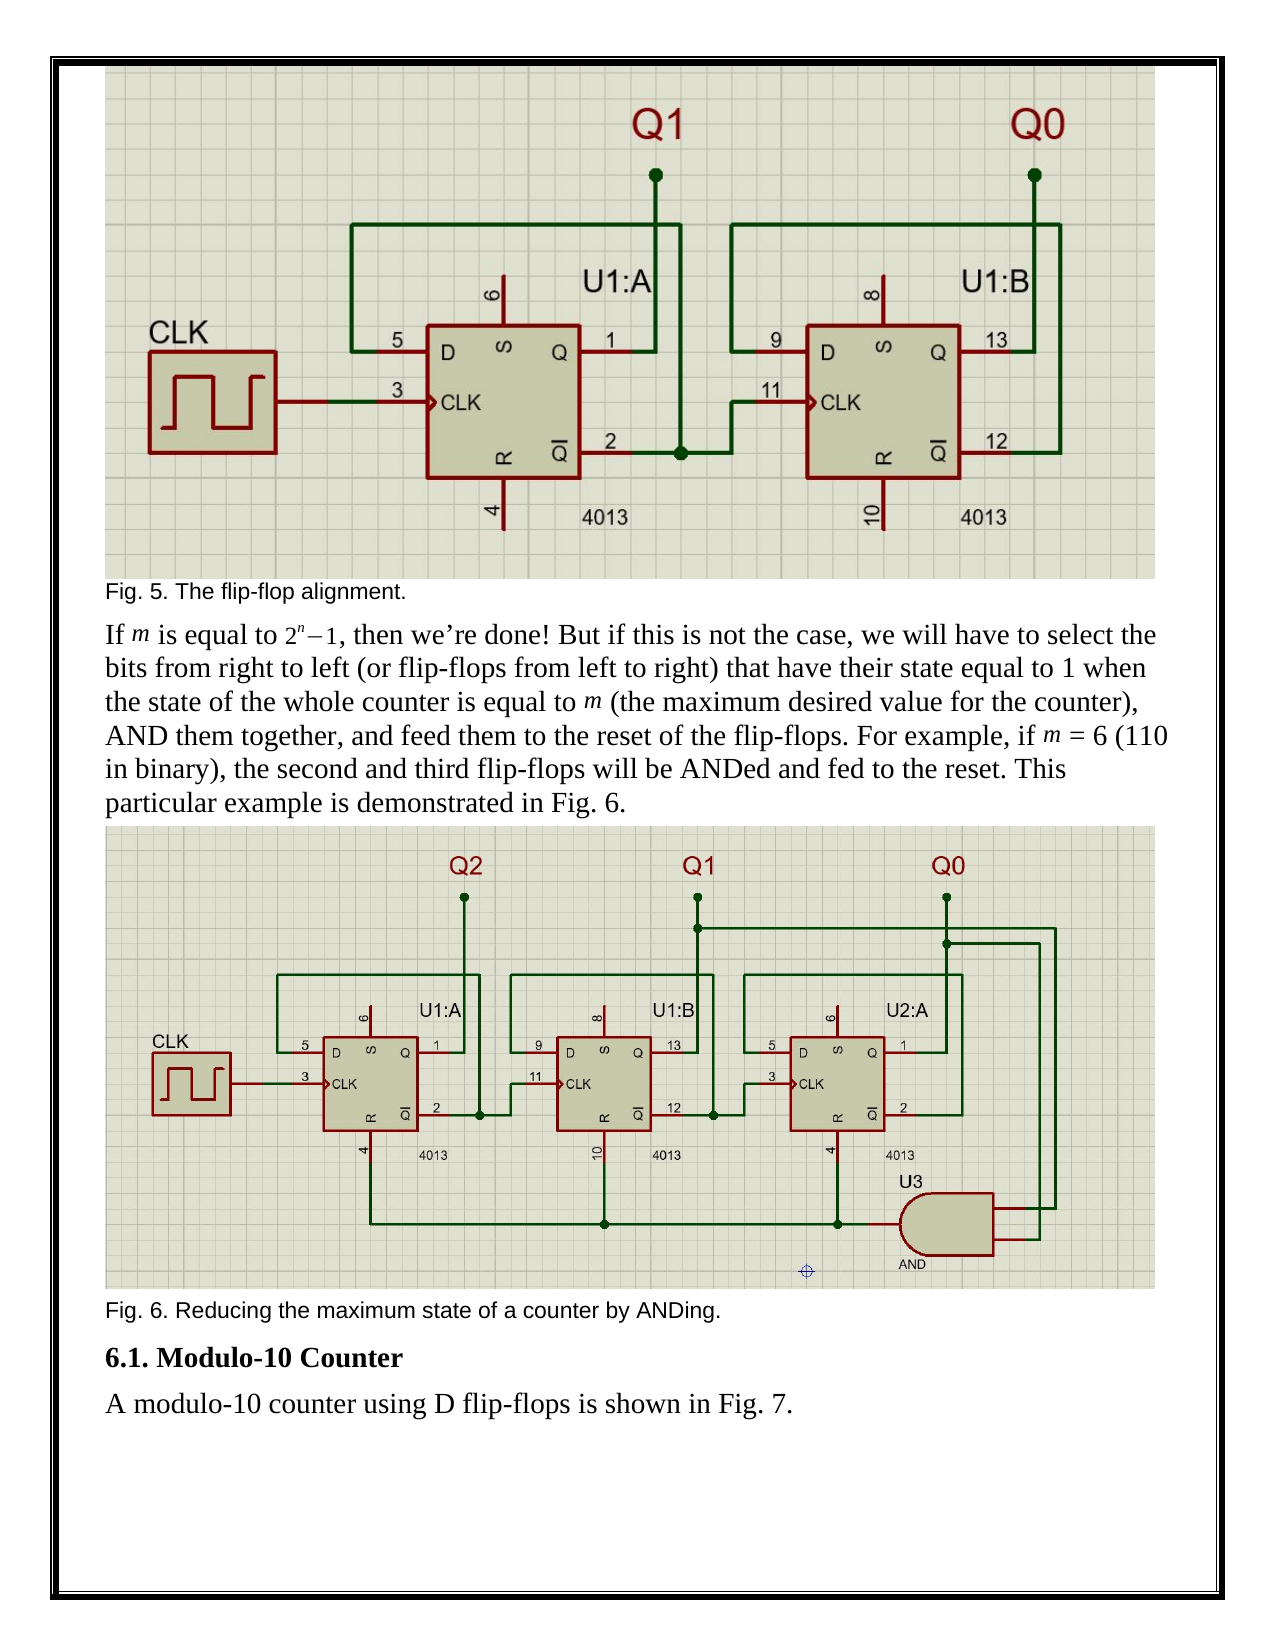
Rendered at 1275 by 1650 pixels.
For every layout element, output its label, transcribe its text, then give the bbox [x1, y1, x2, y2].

picture [105, 66, 1155, 579]
text Fig. 6. Reducing the maximum state of a counter by ANDing. [105, 1297, 1170, 1323]
text A modulo-10 counter using D flip-flops is shown in Fig. 7. [105, 1386, 1170, 1419]
picture [105, 826, 1155, 1289]
text 6.1. Modulo-10 Counter [105, 1340, 1170, 1373]
text If is equal to , then we’re done! But if this is not the case, we will have to select the bits from right to left (or flip-flops from left to right) that have their state equal to 1 when the state of the whole counter is equal to (the maximum desired value for the counter), AND them together, and feed them to the reset of the flip-flops. For example, if = 6 (110 in binary), the second and third flip-flops will be ANDed and fed to the reset. This particular example is demonstrated in Fig. 6. [105, 617, 1170, 818]
